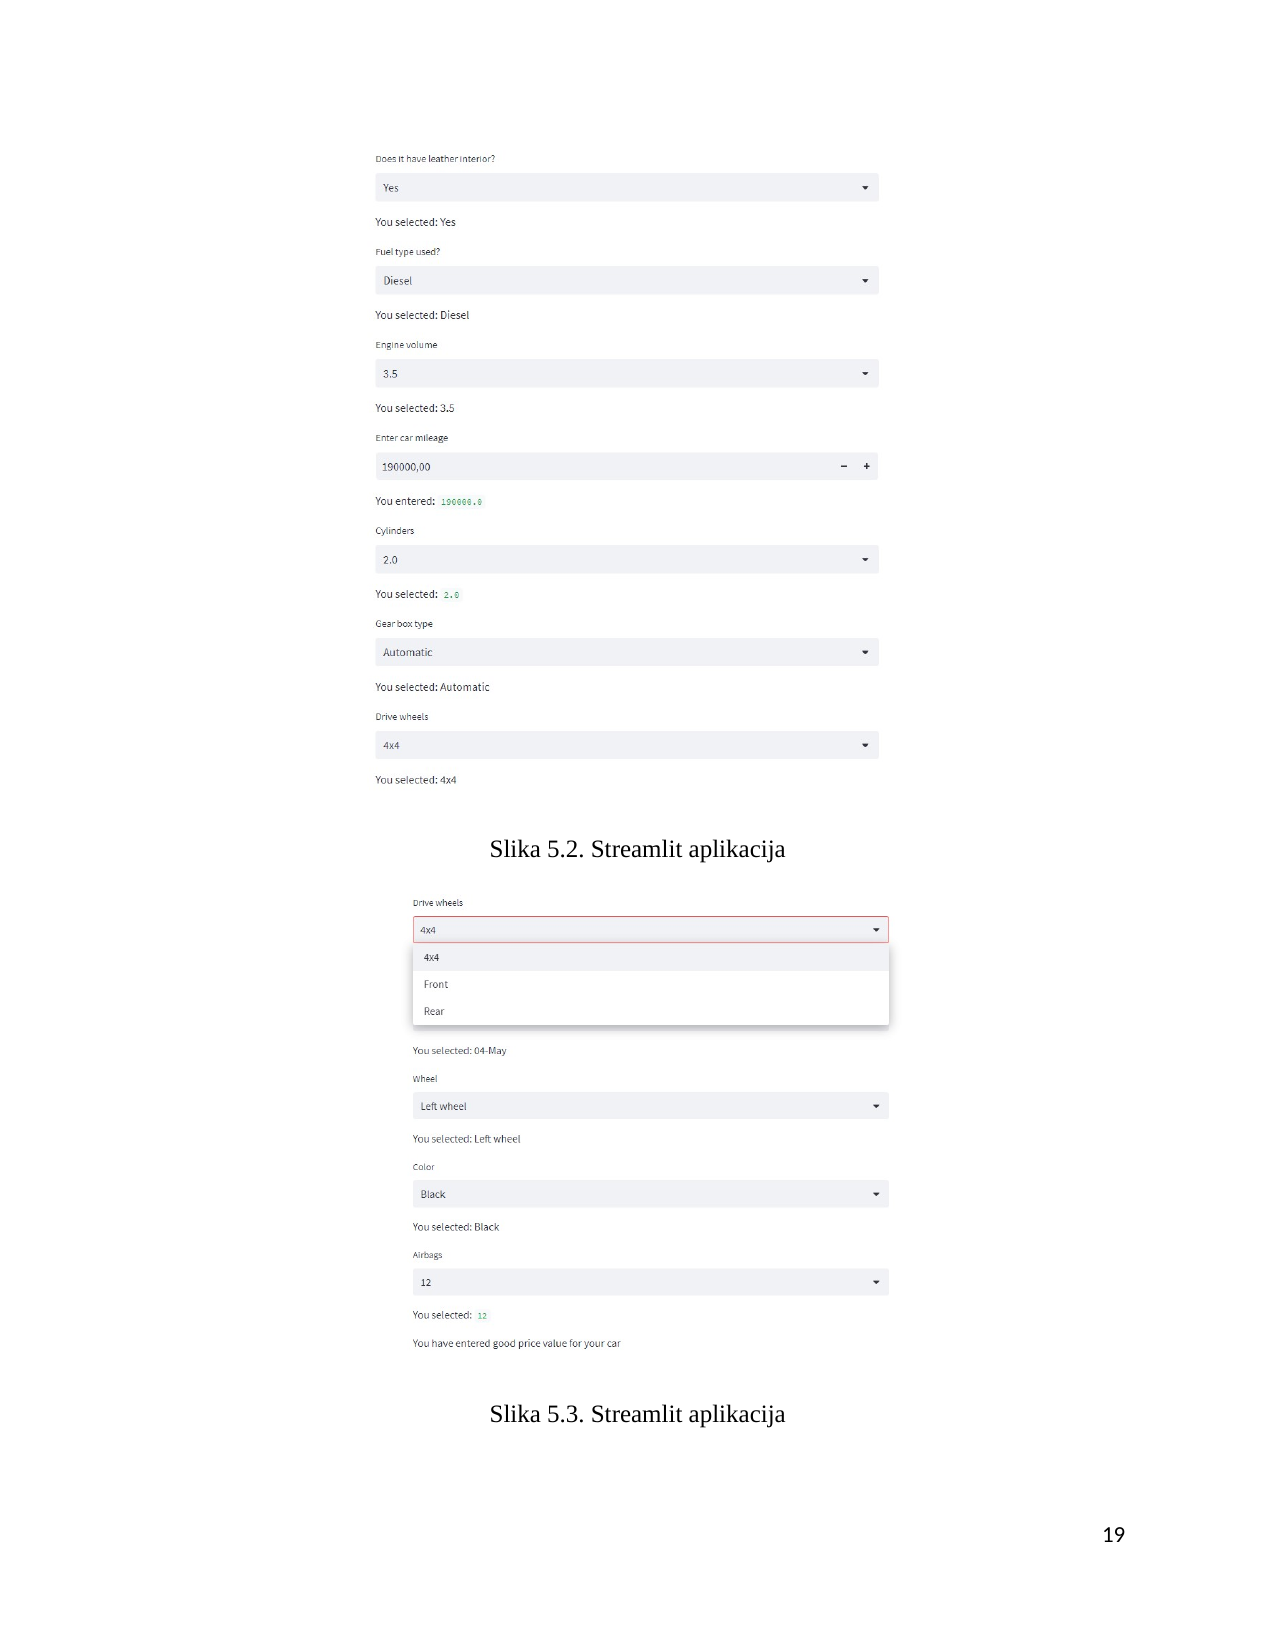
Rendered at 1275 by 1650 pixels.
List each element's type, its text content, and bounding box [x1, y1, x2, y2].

text Slika 5.3. Streamlit aplikacija [150, 1399, 1125, 1427]
picture [310, 150, 965, 804]
text Slika 5.2. Streamlit aplikacija [150, 834, 1125, 863]
picture [353, 894, 922, 1369]
